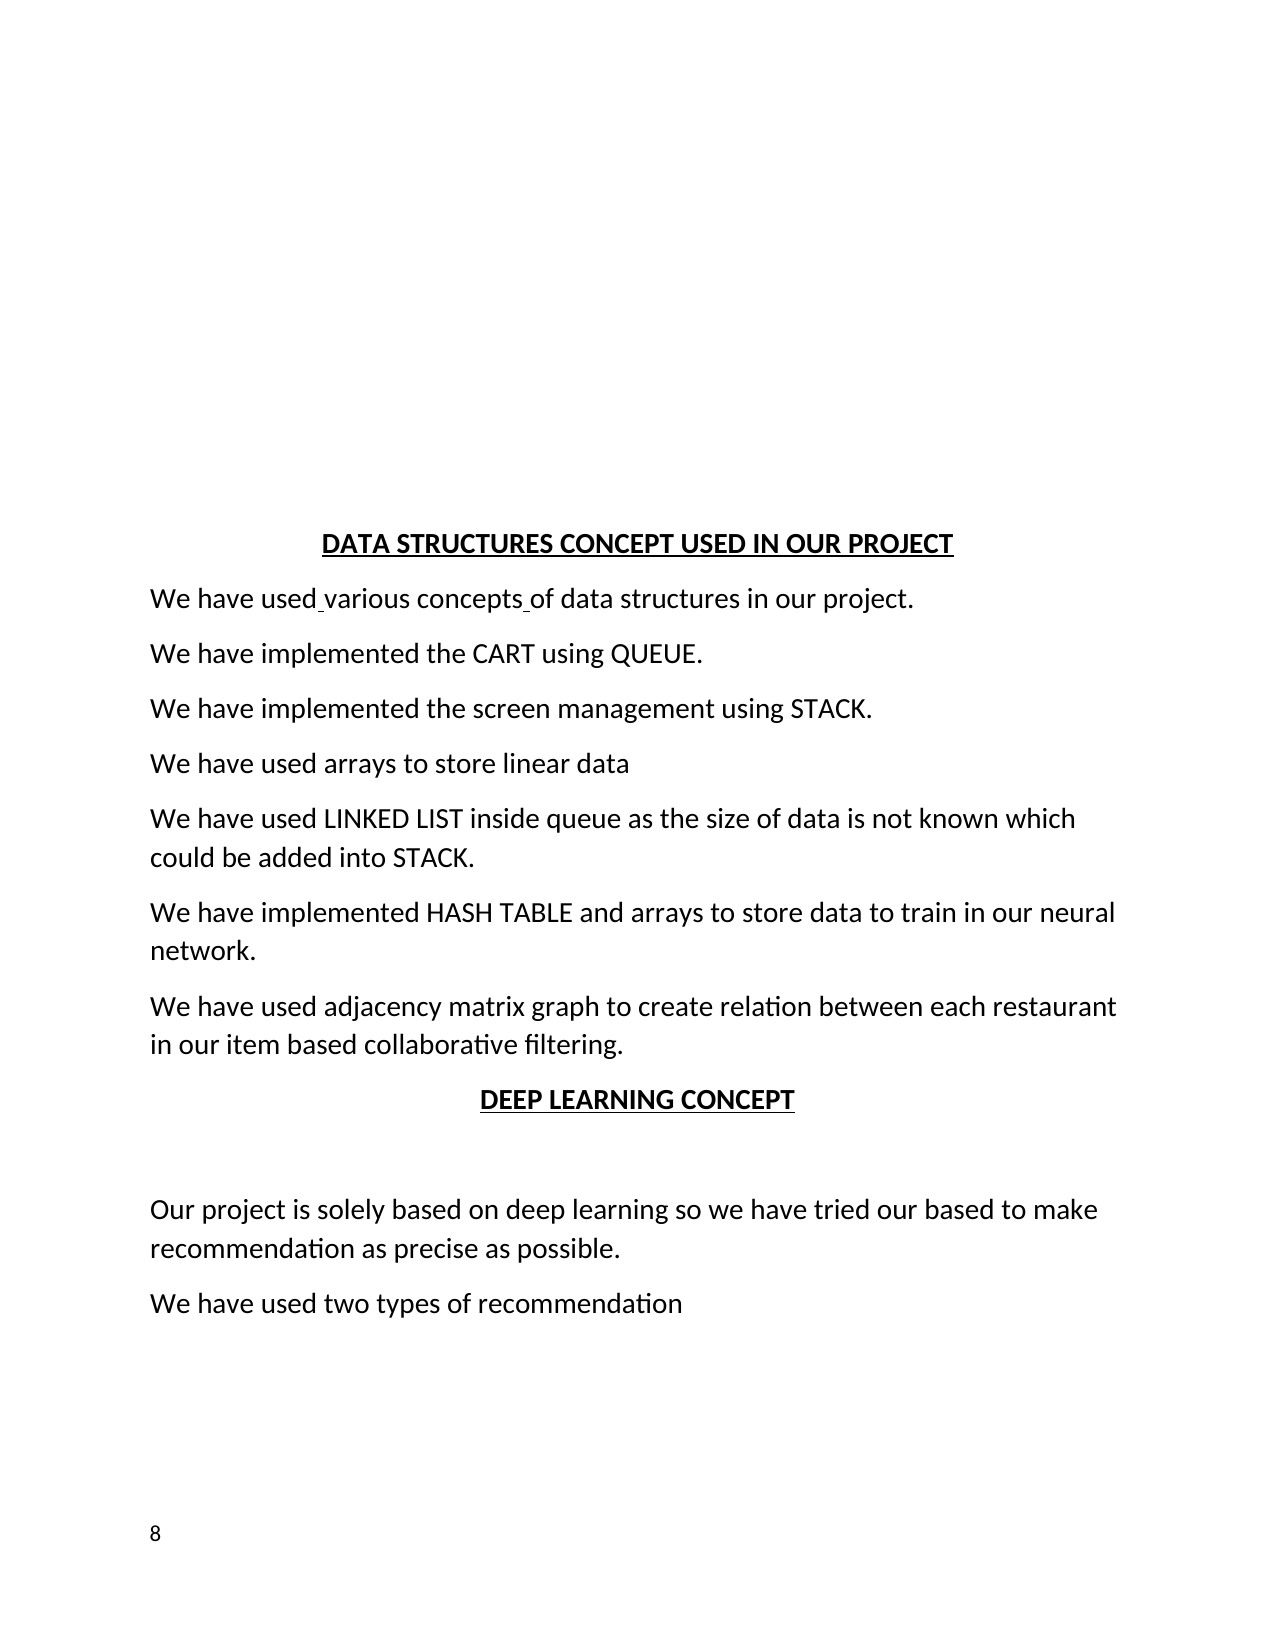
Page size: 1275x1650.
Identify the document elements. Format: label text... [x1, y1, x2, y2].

text Our project is solely based on deep learning so we have tried our based to make recommendation as precise as possible. [150, 1191, 1125, 1265]
text We have used arrays to store linear data [150, 745, 1125, 781]
text We have used two types of recommendation [150, 1285, 1125, 1321]
text We have implemented the screen management using STACK. [150, 690, 1125, 726]
text We have used various concepts of data structures in our project. [150, 580, 1125, 616]
text We have implemented the CART using QUEUE. [150, 635, 1125, 671]
text DATA STRUCTURES CONCEPT USED IN OUR PROJECT [150, 525, 1125, 561]
text We have implemented HASH TABLE and arrays to store data to train in our neural network. [150, 894, 1125, 968]
text DEEP LEARNING CONCEPT [150, 1081, 1125, 1117]
text We have used adjacency matrix graph to create relation between each restaurant in our item based collaborative filtering. [150, 988, 1125, 1062]
text We have used LINKED LIST inside queue as the size of data is not known which could be added into STACK. [150, 801, 1125, 874]
